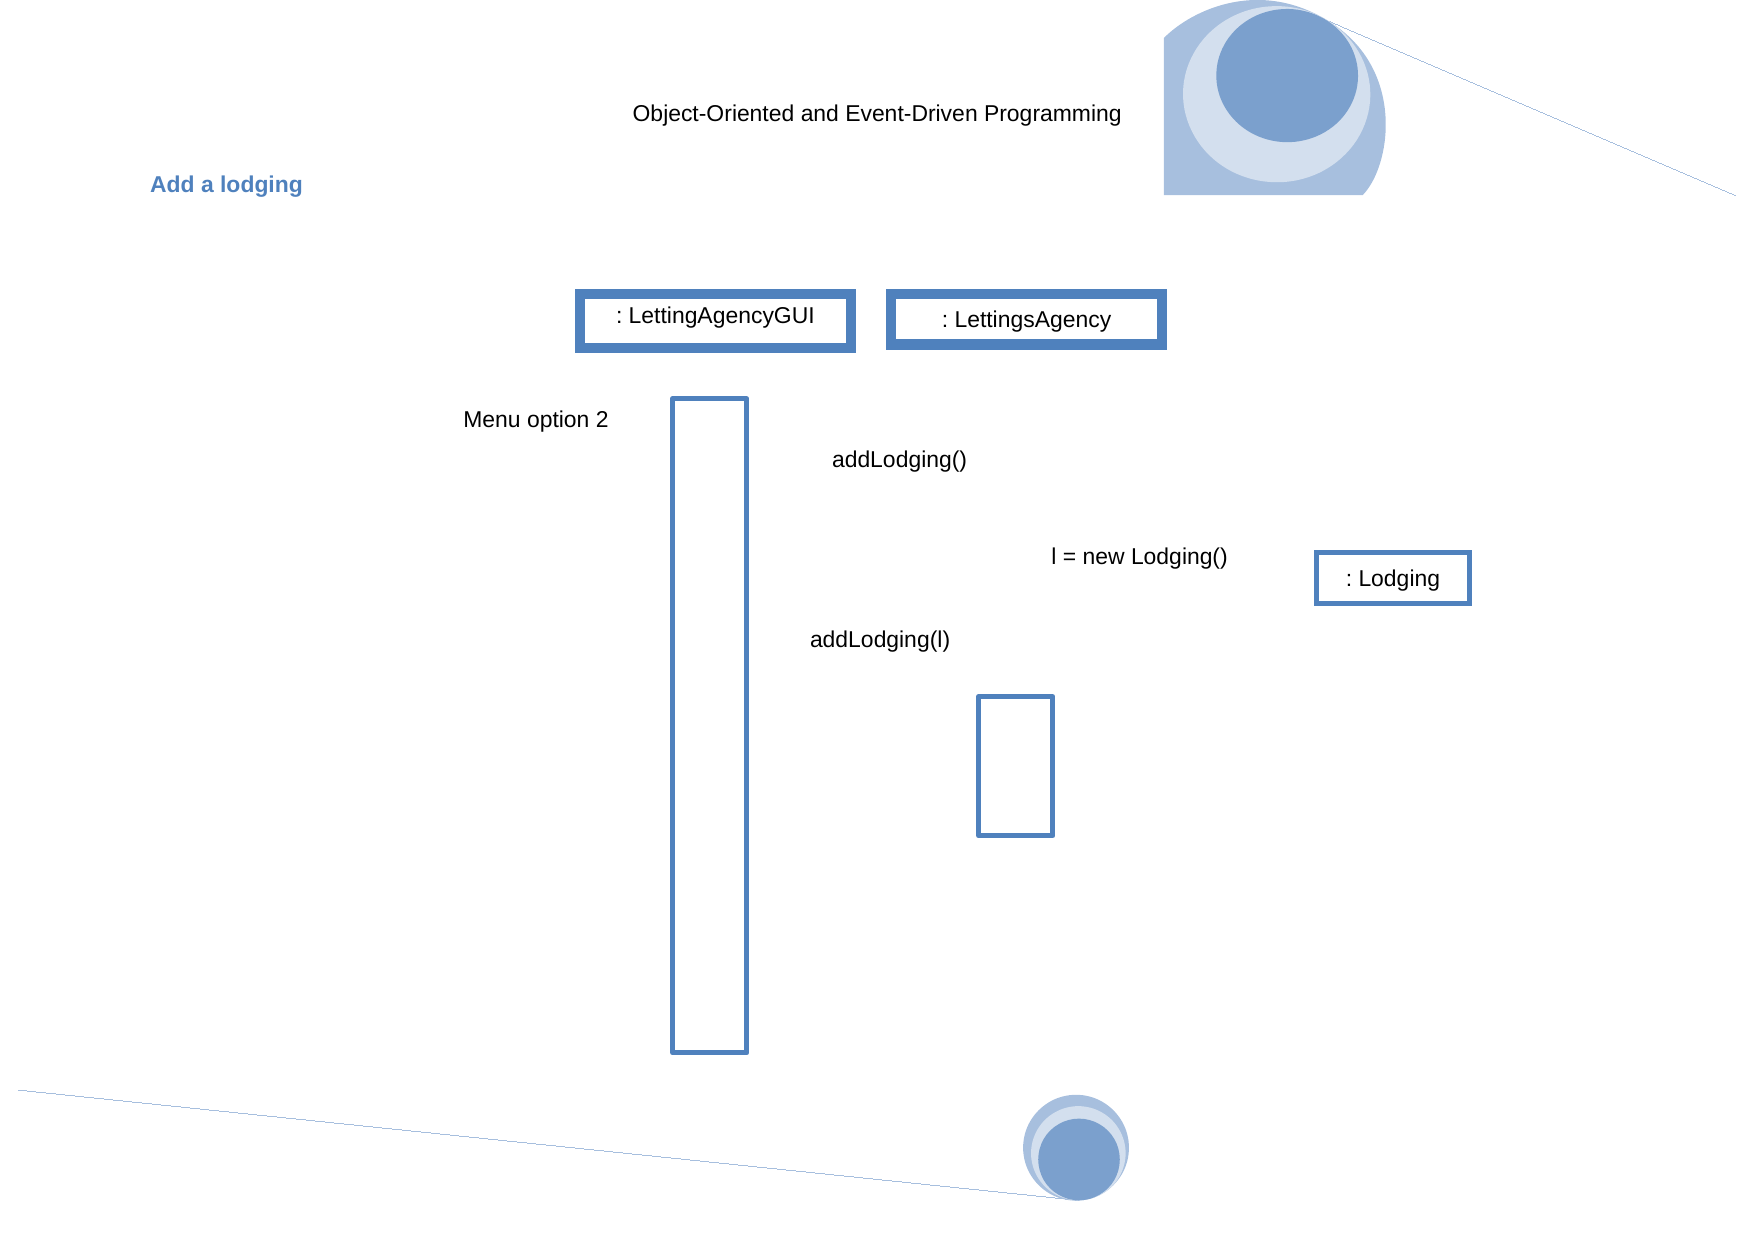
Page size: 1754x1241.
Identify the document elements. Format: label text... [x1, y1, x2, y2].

subtitle Add a lodging [150, 171, 1604, 197]
